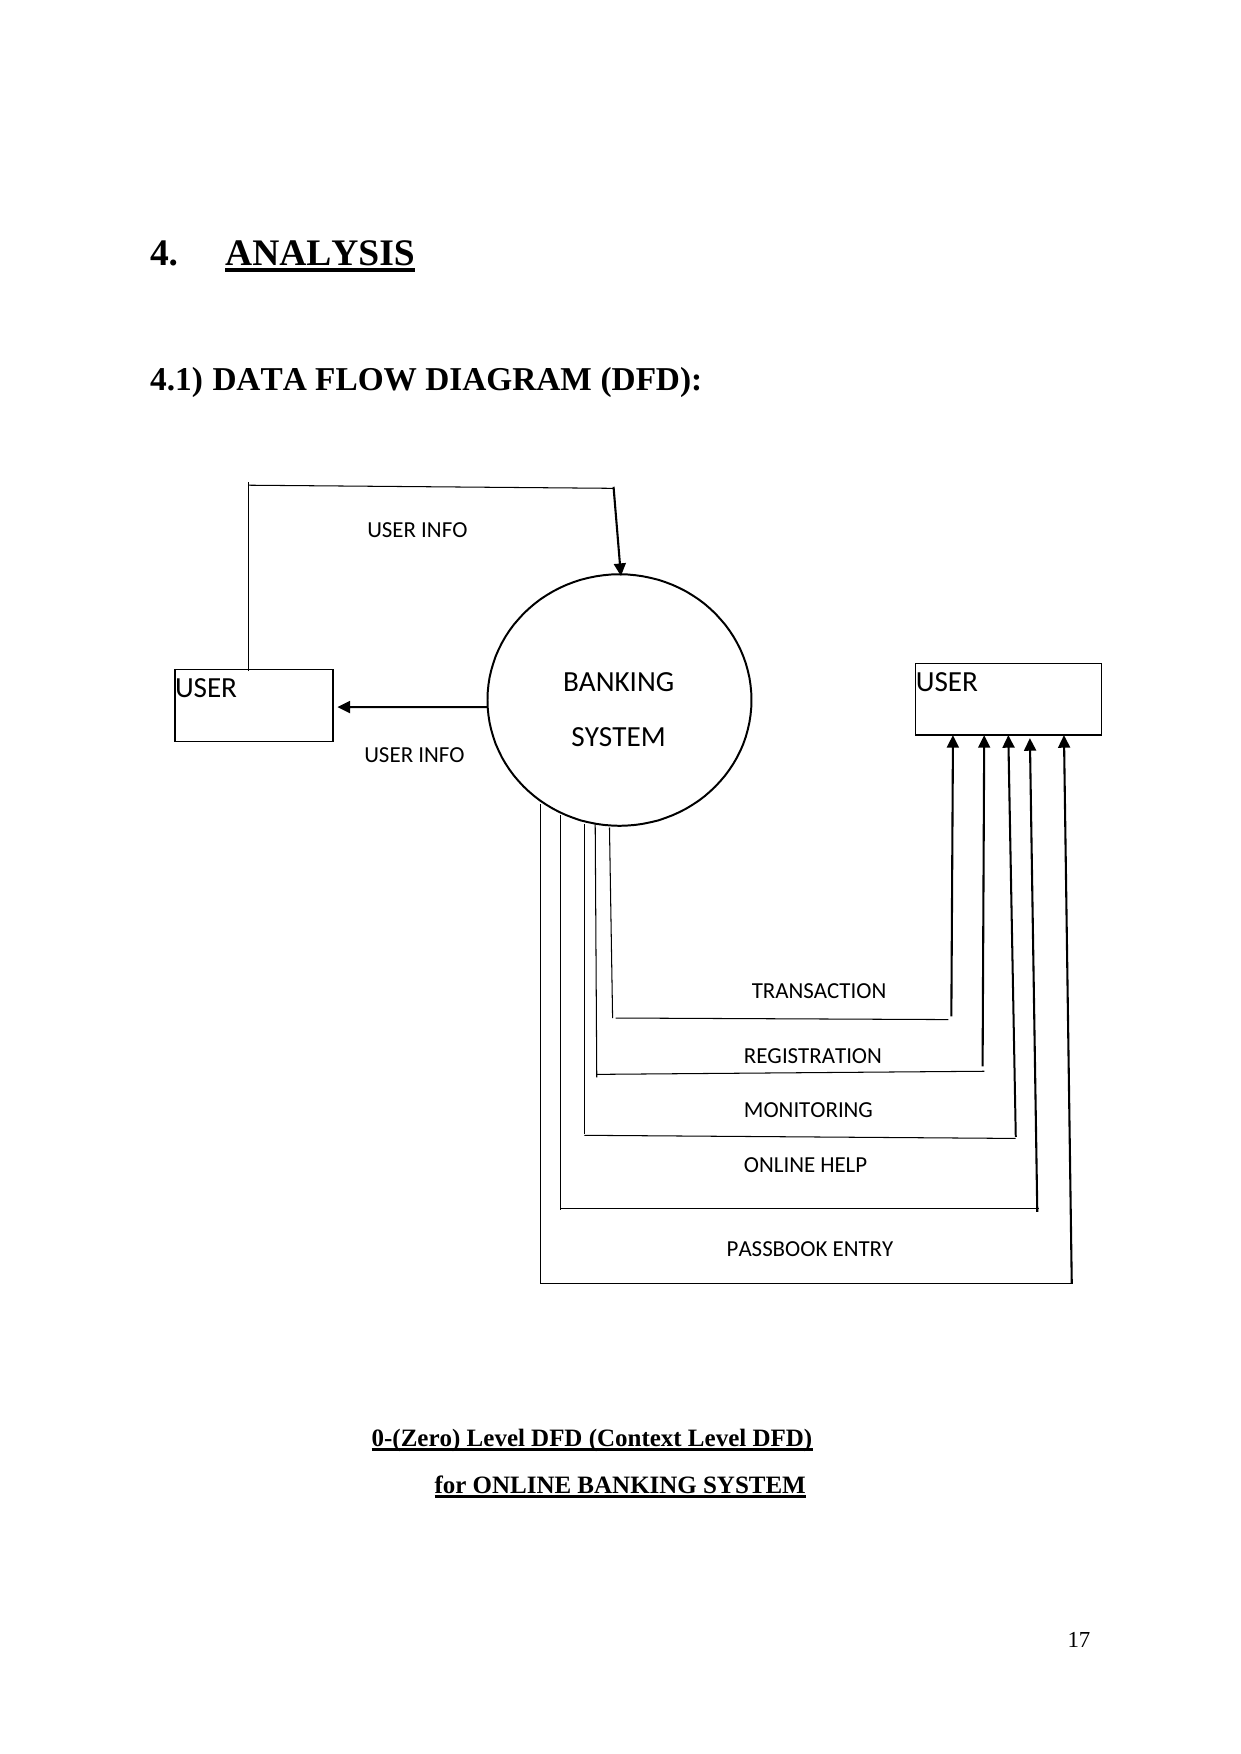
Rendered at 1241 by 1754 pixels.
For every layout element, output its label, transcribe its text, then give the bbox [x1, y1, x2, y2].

text 0-(Zero) Level DFD (Context Level DFD) for ONLINE BANKING SYSTEM [371, 1423, 814, 1499]
subtitle DATA FLOW DIAGRAM (DFD): [150, 359, 1221, 398]
subtitle ANALYSIS [150, 231, 1221, 274]
